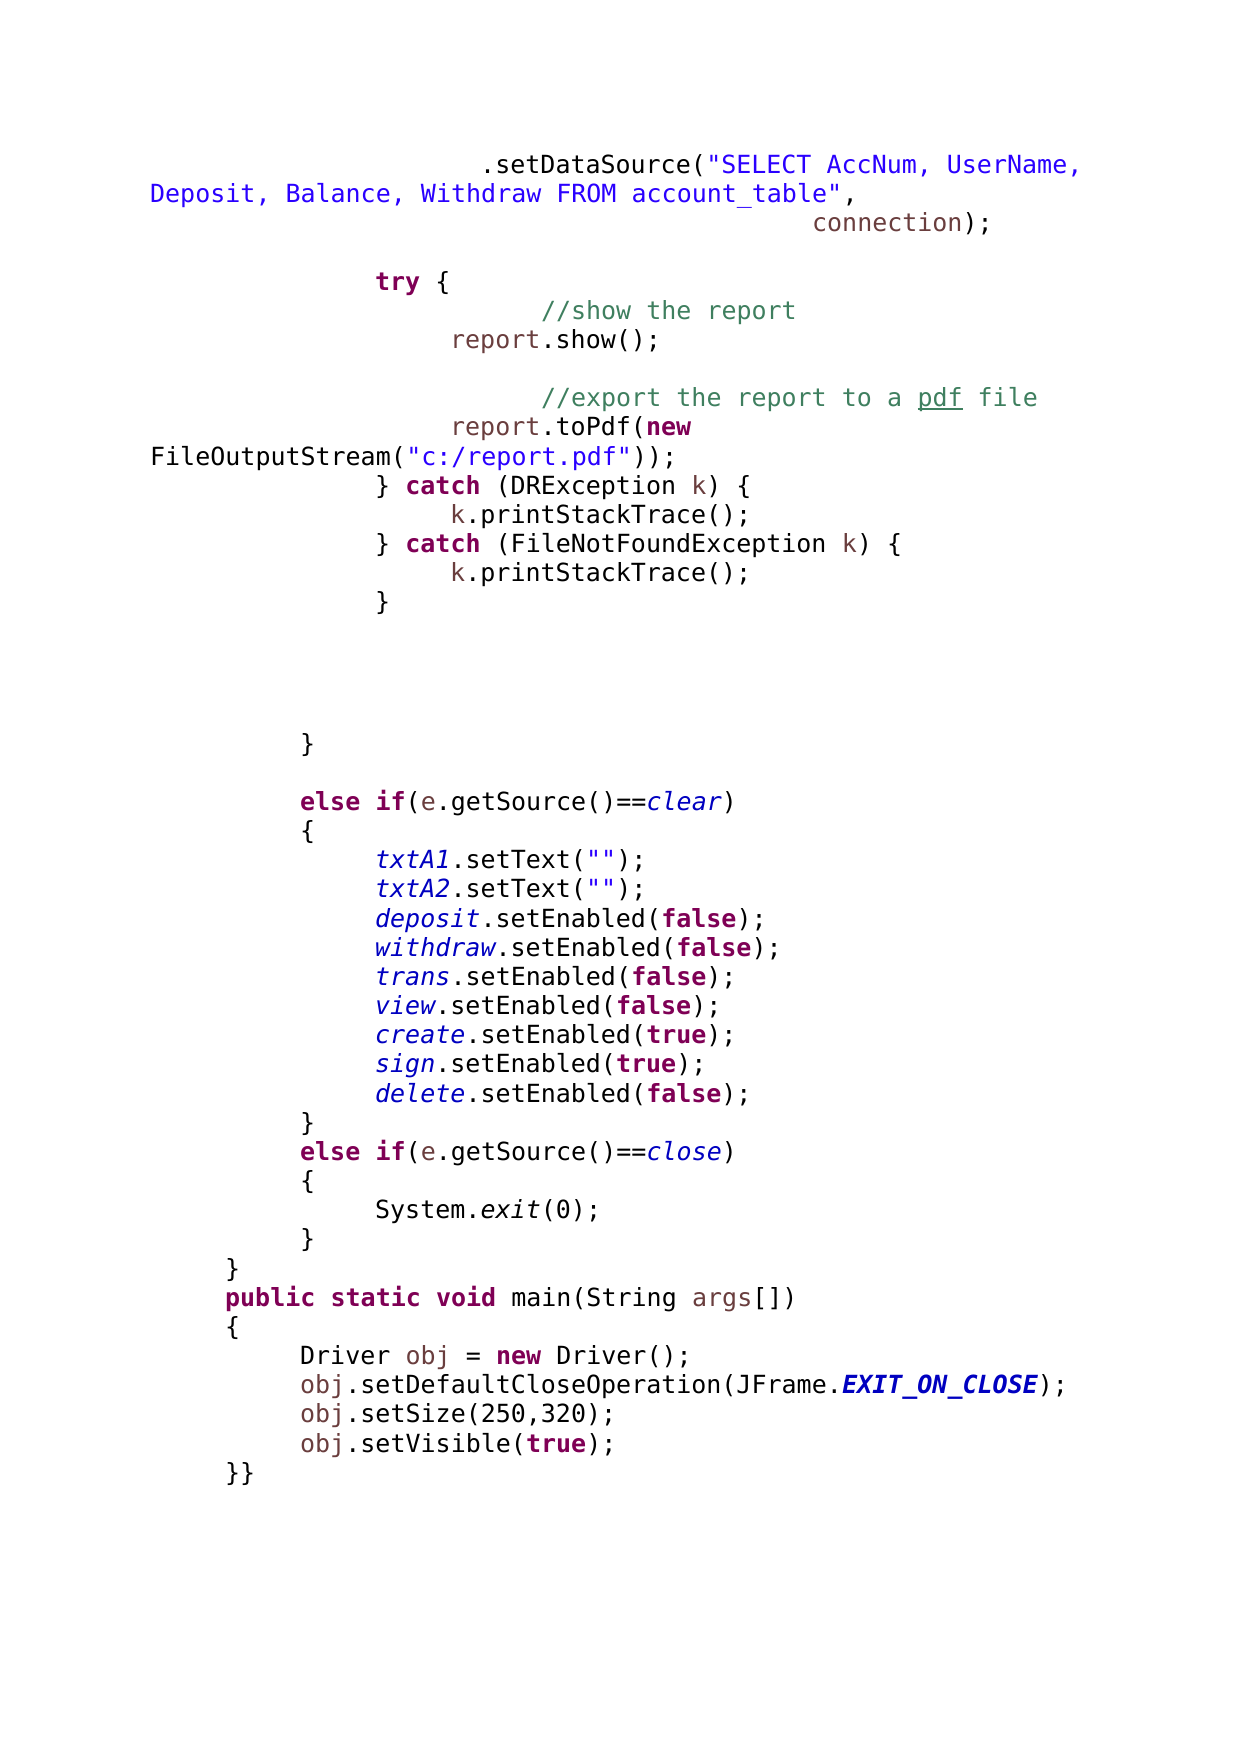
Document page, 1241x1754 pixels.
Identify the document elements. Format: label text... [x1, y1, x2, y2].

text k.printStackTrace(); [150, 500, 1090, 529]
text obj.setSize(250,320); [150, 1399, 1090, 1429]
text view.setEnabled(false); [150, 991, 1090, 1020]
text withdraw.setEnabled(false); [150, 933, 1090, 962]
text deposit.setEnabled(false); [150, 904, 1090, 933]
text } [150, 1254, 1090, 1283]
text trans.setEnabled(false); [150, 962, 1090, 991]
text create.setEnabled(true); [150, 1020, 1090, 1049]
text }} [150, 1458, 1090, 1487]
text } [150, 1108, 1090, 1137]
text else if(e.getSource()==clear) [150, 787, 1090, 816]
text report.toPdf(new FileOutputStream("c:/report.pdf")); [150, 412, 1090, 471]
text Driver obj = new Driver(); [150, 1341, 1090, 1370]
text sign.setEnabled(true); [150, 1049, 1090, 1079]
text public static void main(String args[]) [150, 1283, 1090, 1312]
text txtA1.setText(""); [150, 845, 1090, 874]
text { [150, 1166, 1090, 1195]
text //show the report [150, 296, 1090, 325]
text try { [150, 267, 1090, 296]
text else if(e.getSource()==close) [150, 1137, 1090, 1166]
text delete.setEnabled(false); [150, 1079, 1090, 1108]
text k.printStackTrace(); [150, 558, 1090, 587]
text obj.setVisible(true); [150, 1429, 1090, 1458]
text connection); [150, 208, 1090, 237]
text txtA2.setText(""); [150, 874, 1090, 904]
text } [150, 587, 1090, 617]
text } [150, 1224, 1090, 1254]
text System.exit(0); [150, 1195, 1090, 1224]
text //export the report to a pdf file [150, 383, 1090, 412]
text { [150, 1312, 1090, 1341]
text { [150, 816, 1090, 845]
text } catch (DRException k) { [150, 471, 1090, 500]
text } [150, 729, 1090, 758]
text obj.setDefaultCloseOperation(JFrame.EXIT_ON_CLOSE); [150, 1370, 1090, 1399]
text } catch (FileNotFoundException k) { [150, 529, 1090, 558]
text report.show(); [150, 325, 1090, 354]
text .setDataSource("SELECT AccNum, UserName, Deposit, Balance, Withdraw FROM account_table", [150, 150, 1090, 208]
